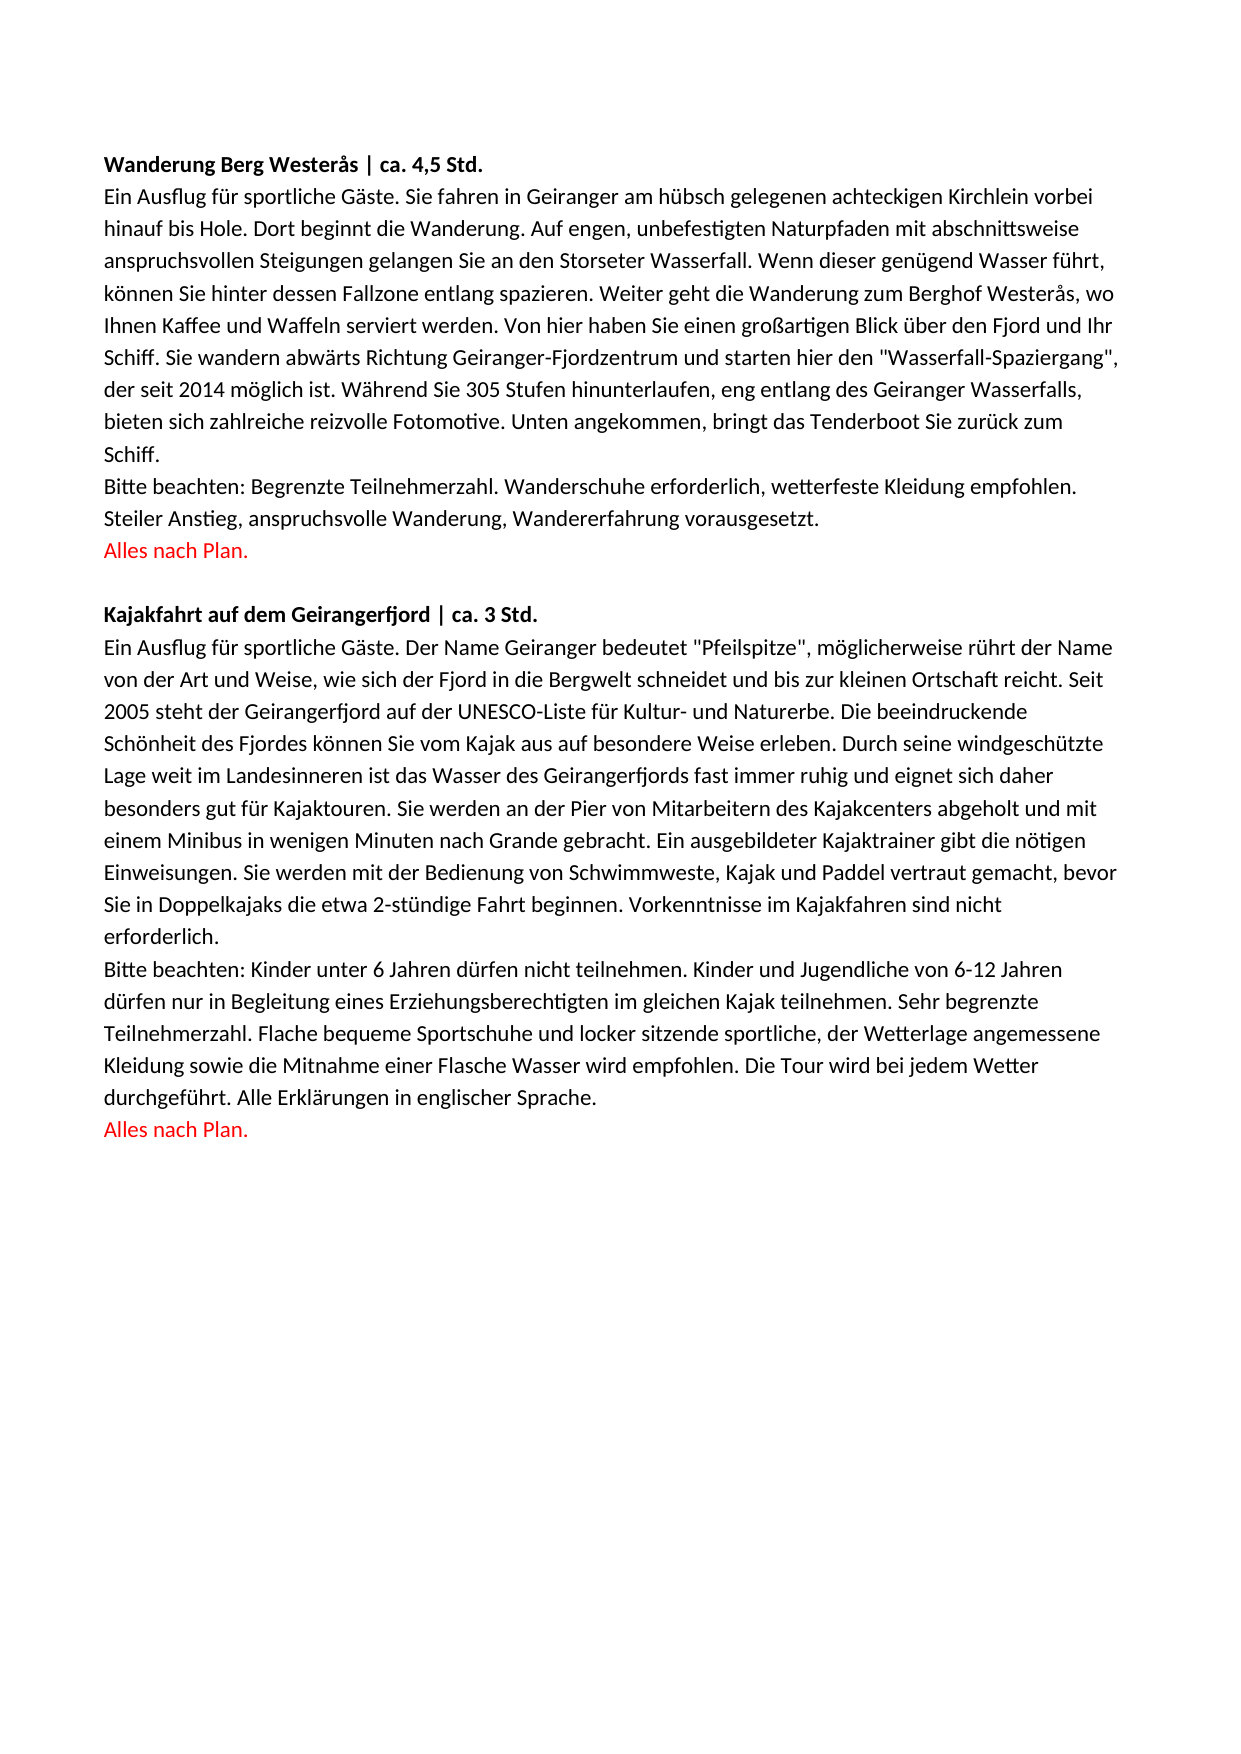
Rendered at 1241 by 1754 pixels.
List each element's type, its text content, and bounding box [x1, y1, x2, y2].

text Ein Ausflug für sportliche Gäste. Der Name Geiranger bedeutet "Pfeilspitze", möglicherweise rührt der Name von der Art und Weise, wie sich der Fjord in die Bergwelt schneidet und bis zur kleinen Ortschaft reicht. Seit 2005 steht der Geirangerfjord auf der UNESCO-Liste für Kultur- und Naturerbe. Die beeindruckende Schönheit des Fjordes können Sie vom Kajak aus auf besondere Weise erleben. Durch seine windgeschützte Lage weit im Landesinneren ist das Wasser des Geirangerfjords fast immer ruhig und eignet sich daher besonders gut für Kajaktouren. Sie werden an der Pier von Mitarbeitern des Kajakcenters abgeholt und mit einem Minibus in wenigen Minuten nach Grande gebracht. Ein ausgebildeter Kajaktrainer gibt die nötigen Einweisungen. Sie werden mit der Bedienung von Schwimmweste, Kajak und Paddel vertraut gemacht, bevor Sie in Doppelkajaks die etwa 2-stündige Fahrt beginnen. Vorkenntnisse im Kajakfahren sind nicht erforderlich. [103, 633, 1122, 951]
text Wanderung Berg Westerås | ca. 4,5 Std. [103, 150, 1122, 178]
text Bitte beachten: Begrenzte Teilnehmerzahl. Wanderschuhe erforderlich, wetterfeste Kleidung empfohlen. Steiler Anstieg, anspruchsvolle Wanderung, Wandererfahrung vorausgesetzt. [103, 472, 1122, 532]
text Ein Ausflug für sportliche Gäste. Sie fahren in Geiranger am hübsch gelegenen achteckigen Kirchlein vorbei hinauf bis Hole. Dort beginnt die Wanderung. Auf engen, unbefestigten Naturpfaden mit abschnittsweise anspruchsvollen Steigungen gelangen Sie an den Storseter Wasserfall. Wenn dieser genügend Wasser führt, können Sie hinter dessen Fallzone entlang spazieren. Weiter geht die Wanderung zum Berghof Westerås, wo Ihnen Kaffee und Waffeln serviert werden. Von hier haben Sie einen großartigen Blick über den Fjord und Ihr Schiff. Sie wandern abwärts Richtung Geiranger-Fjordzentrum und starten hier den "Wasserfall-Spaziergang", der seit 2014 möglich ist. Während Sie 305 Stufen hinunterlaufen, eng entlang des Geiranger Wasserfalls, bieten sich zahlreiche reizvolle Fotomotive. Unten angekommen, bringt das Tenderboot Sie zurück zum Schiff. [103, 182, 1122, 468]
text Bitte beachten: Kinder unter 6 Jahren dürfen nicht teilnehmen. Kinder und Jugendliche von 6-12 Jahren dürfen nur in Begleitung eines Erziehungsberechtigten im gleichen Kajak teilnehmen. Sehr begrenzte Teilnehmerzahl. Flache bequeme Sportschuhe und locker sitzende sportliche, der Wetterlage angemessene Kleidung sowie die Mitnahme einer Flasche Wasser wird empfohlen. Die Tour wird bei jedem Wetter durchgeführt. Alle Erklärungen in englischer Sprache. [103, 955, 1122, 1111]
text Alles nach Plan. [103, 536, 1122, 564]
text Alles nach Plan. [103, 1116, 1122, 1144]
text Kajakfahrt auf dem Geirangerfjord | ca. 3 Std. [103, 601, 1122, 629]
